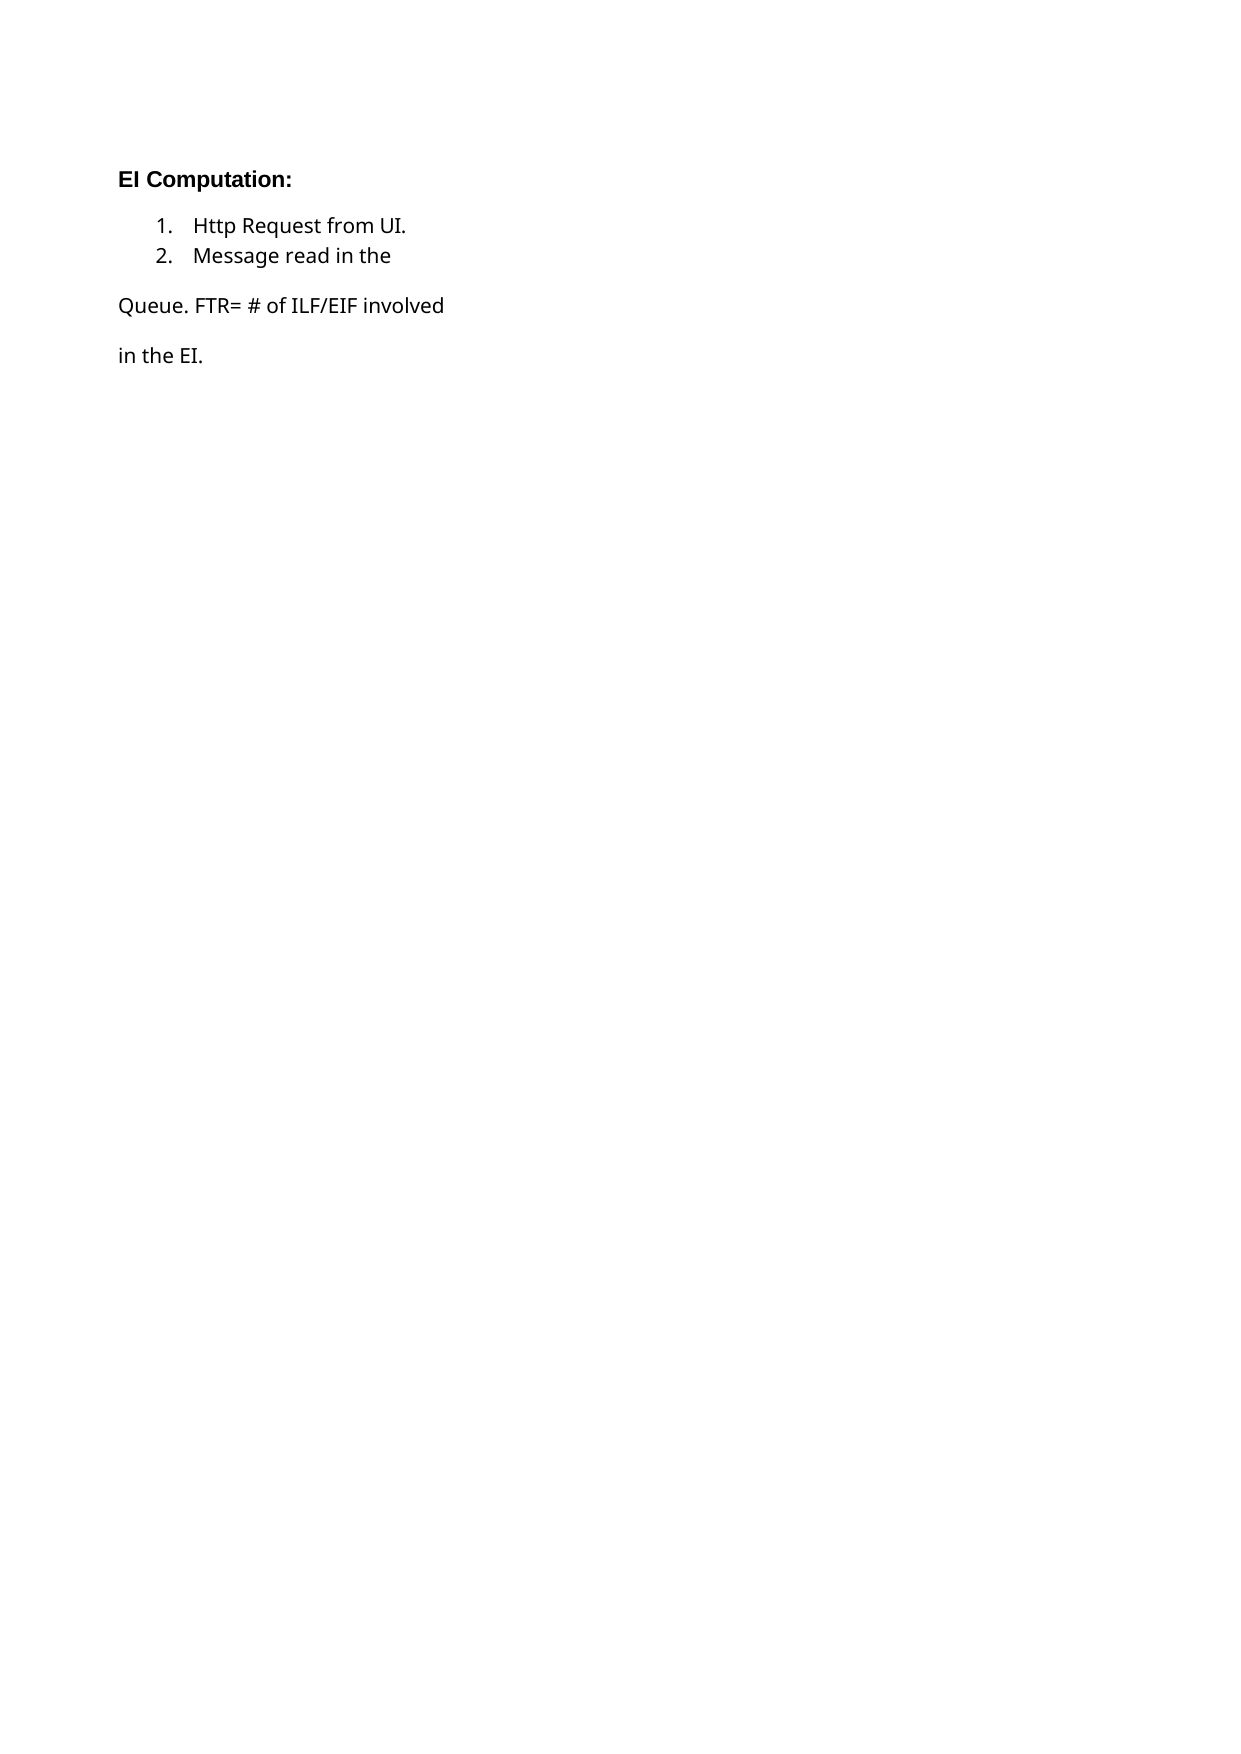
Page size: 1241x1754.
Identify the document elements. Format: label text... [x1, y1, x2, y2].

list Message read in the Queue. FTR= # of ILF/EIF involved in the EI. [118, 241, 456, 370]
subtitle EI Computation: [118, 166, 1176, 192]
list Http Request from UI. [156, 211, 1176, 239]
